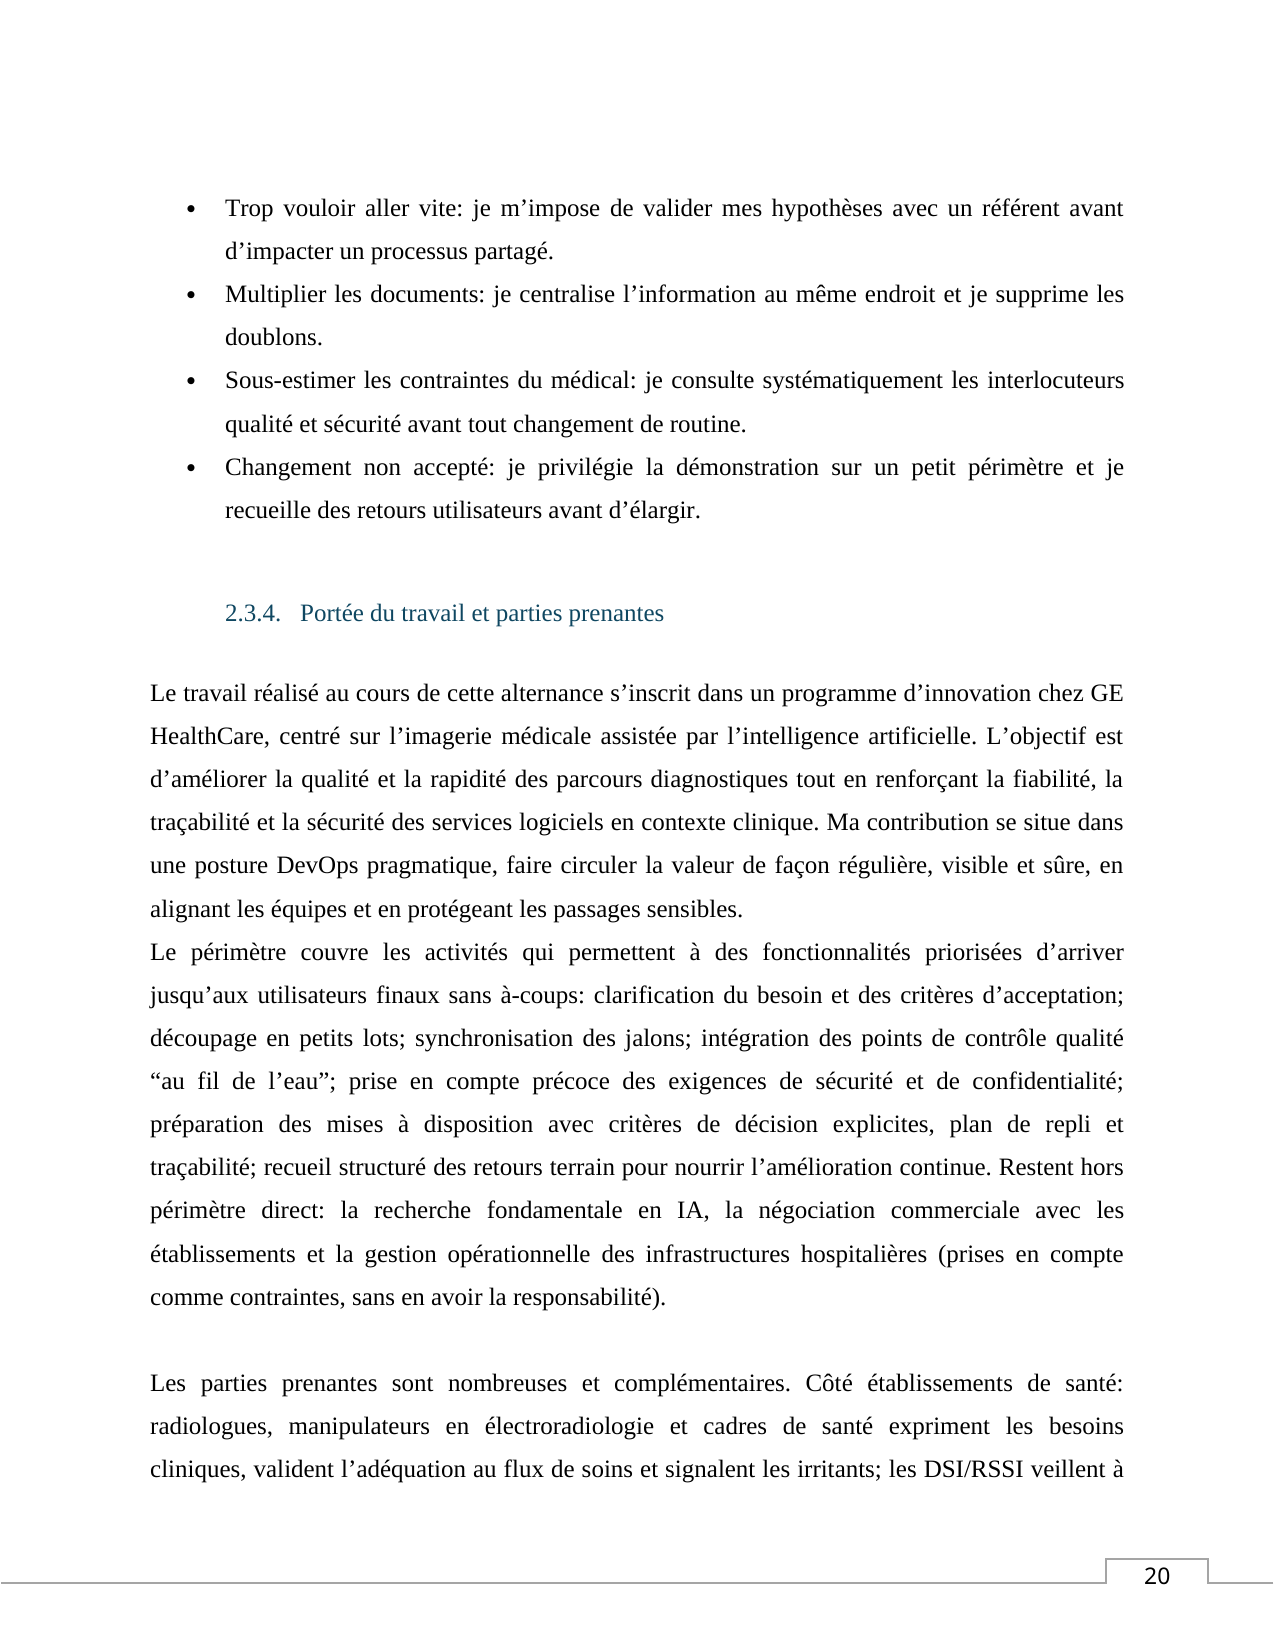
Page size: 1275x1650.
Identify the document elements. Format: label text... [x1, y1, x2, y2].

subtitle Portée du travail et parties prenantes [225, 598, 1125, 627]
list Trop vouloir aller vite: je m’impose de valider mes hypothèses avec un référent avant d’impacter un processus partagé. [187, 193, 1125, 265]
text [150, 1368, 1125, 1483]
list Sous-estimer les contraintes du médical: je consulte systématiquement les interlocuteurs qualité et sécurité avant tout changement de routine. [187, 366, 1125, 437]
text Le périmètre couvre les activités qui permettent à des fonctionnalités priorisées d’arriver jusqu’aux utilisateurs finaux sans à-coups: clarification du besoin et des critères d’acceptation; découpage en petits lots; synchronisation des jalons; intégration des points de contrôle qualité “au fil de l’eau”; prise en compte précoce des exigences de sécurité et de confidentialité; préparation des mises à disposition avec critères de décision explicites, plan de repli et traçabilité; recueil structuré des retours terrain pour nourrir l’amélioration continue. Restent hors périmètre direct: la recherche fondamentale en IA, la négociation commerciale avec les établissements et la gestion opérationnelle des infrastructures hospitalières (prises en compte comme contraintes, sans en avoir la responsabilité). [150, 937, 1125, 1311]
list Changement non accepté: je privilégie la démonstration sur un petit périmètre et je recueille des retours utilisateurs avant d’élargir. [187, 452, 1125, 524]
text Le travail réalisé au cours de cette alternance s’inscrit dans un programme d’innovation chez GE HealthCare, centré sur l’imagerie médicale assistée par l’intelligence artificielle. L’objectif est d’améliorer la qualité et la rapidité des parcours diagnostiques tout en renforçant la fiabilité, la traçabilité et la sécurité des services logiciels en contexte clinique. Ma contribution se situe dans une posture DevOps pragmatique, faire circuler la valeur de façon régulière, visible et sûre, en alignant les équipes et en protégeant les passages sensibles. [150, 678, 1125, 922]
list Multiplier les documents: je centralise l’information au même endroit et je supprime les doublons. [187, 279, 1125, 351]
